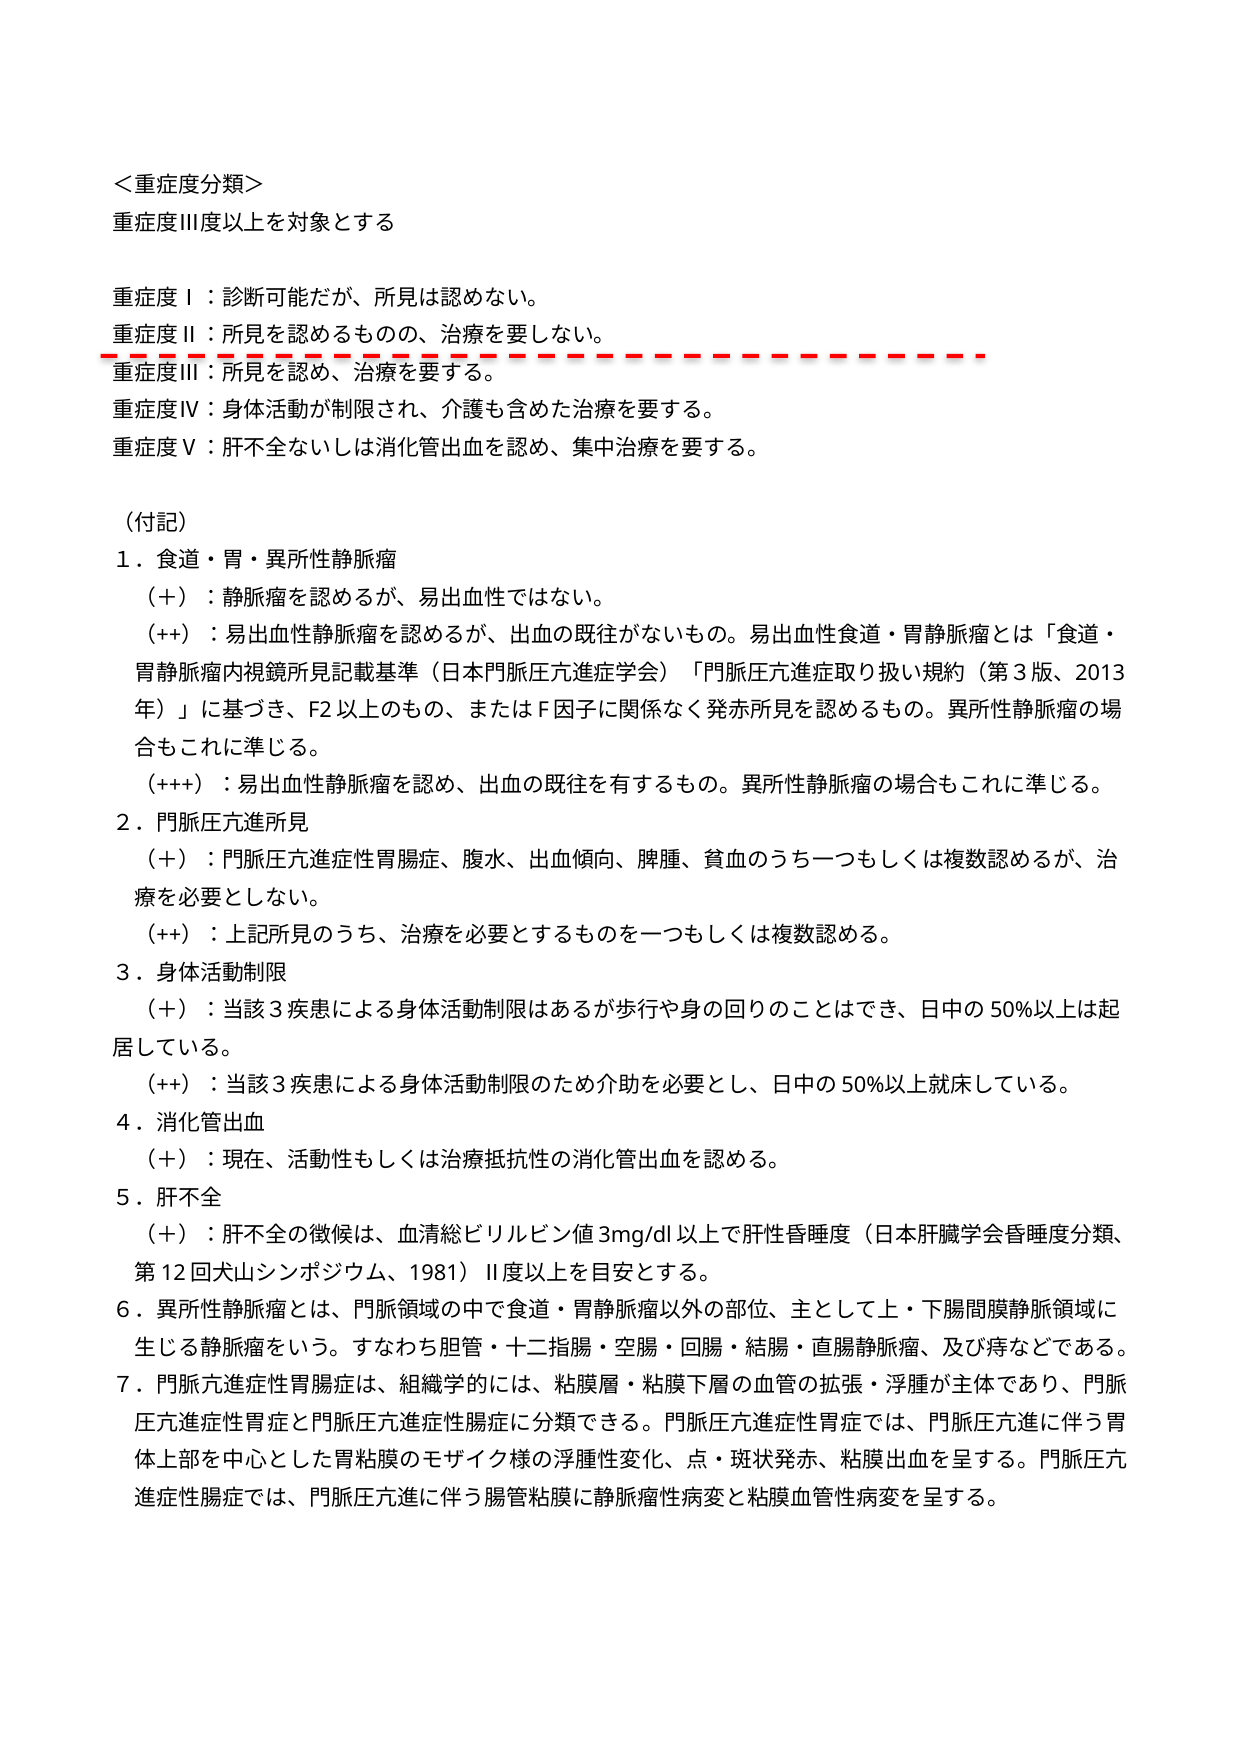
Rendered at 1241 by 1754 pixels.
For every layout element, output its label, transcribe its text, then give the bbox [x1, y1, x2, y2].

text （＋）：当該３疾患による身体活動制限はあるが歩行や身の回りのことはでき、日中の50%以上は起居している。 [112, 989, 1128, 1064]
text ５．肝不全 [112, 1177, 1128, 1214]
text 重症度Ⅲ度以上を対象とする [112, 202, 1128, 239]
text （＋）：現在、活動性もしくは治療抵抗性の消化管出血を認める。 [112, 1139, 1128, 1177]
text ７．門脈亢進症性胃腸症は、組織学的には、粘膜層・粘膜下層の血管の拡張・浮腫が主体であり、門脈圧亢進症性胃症と門脈圧亢進症性腸症に分類できる。門脈圧亢進症性胃症では、門脈圧亢進に伴う胃体上部を中心とした胃粘膜のモザイク様の浮腫性変化、点・斑状発赤、粘膜出血を呈する。門脈圧亢進症性腸症では、門脈圧亢進に伴う腸管粘膜に静脈瘤性病変と粘膜血管性病変を呈する。 [112, 1364, 1128, 1514]
text ４．消化管出血 [112, 1102, 1128, 1139]
text ＜重症度分類＞ [112, 164, 1128, 202]
text （++）：上記所見のうち、治療を必要とするものを一つもしくは複数認める。 [112, 914, 1128, 952]
text 重症度Ⅴ：肝不全ないしは消化管出血を認め、集中治療を要する。 [112, 427, 1128, 464]
text （＋）：静脈瘤を認めるが、易出血性ではない。 [112, 577, 1128, 614]
text ６．異所性静脈瘤とは、門脈領域の中で食道・胃静脈瘤以外の部位、主として上・下腸間膜静脈領域に生じる静脈瘤をいう。すなわち胆管・十二指腸・空腸・回腸・結腸・直腸静脈瘤、及び痔などである。 [112, 1289, 1128, 1364]
text （付記） [112, 502, 1128, 539]
text ２．門脈圧亢進所見 [112, 802, 1128, 839]
text （＋）：肝不全の徴候は、血清総ビリルビン値3mg/dl以上で肝性昏睡度（日本肝臓学会昏睡度分類、第12回犬山シンポジウム、1981）Ⅱ度以上を目安とする。 [134, 1214, 1128, 1289]
text （+++）：易出血性静脈瘤を認め、出血の既往を有するもの。異所性静脈瘤の場合もこれに準じる。 [112, 764, 1128, 802]
text １．食道・胃・異所性静脈瘤 [112, 539, 1128, 577]
text ３．身体活動制限 [112, 952, 1128, 989]
text 重症度Ⅰ：診断可能だが、所見は認めない。 [112, 277, 1128, 314]
text （＋）：門脈圧亢進症性胃腸症、腹水、出血傾向、脾腫、貧血のうち一つもしくは複数認めるが、治療を必要としない。 [112, 839, 1128, 914]
text （++）：当該３疾患による身体活動制限のため介助を必要とし、日中の50%以上就床している。 [112, 1064, 1128, 1102]
text 重症度Ⅱ：所見を認めるものの、治療を要しない。 [112, 314, 1128, 352]
text 重症度Ⅳ：身体活動が制限され、介護も含めた治療を要する。 [112, 389, 1128, 427]
text 重症度Ⅲ：所見を認め、治療を要する。 [112, 352, 1128, 389]
text （++）：易出血性静脈瘤を認めるが、出血の既往がないもの。易出血性食道・胃静脈瘤とは「食道・胃静脈瘤内視鏡所見記載基準（日本門脈圧亢進症学会）「門脈圧亢進症取り扱い規約（第３版、2013年）」に基づき、F2以上のもの、またはF因子に関係なく発赤所見を認めるもの。異所性静脈瘤の場合もこれに準じる。 [112, 614, 1128, 764]
